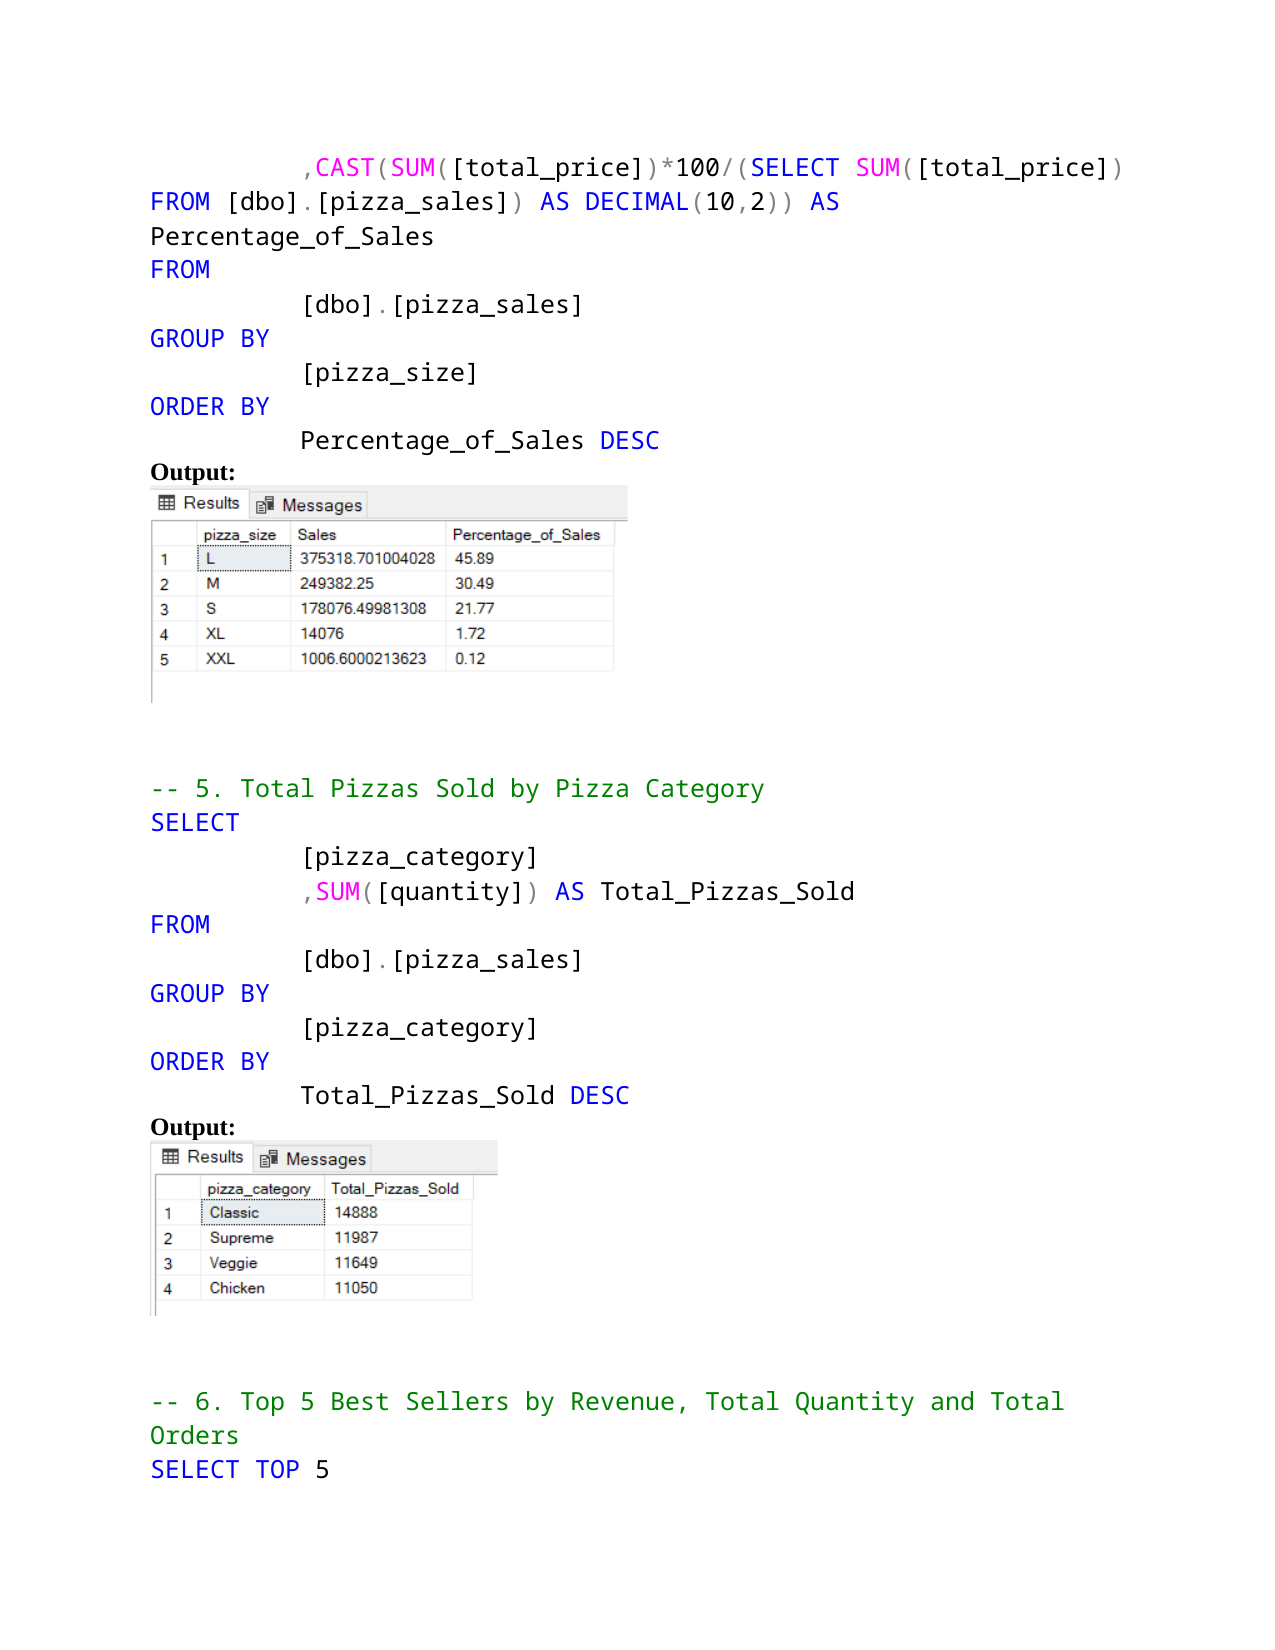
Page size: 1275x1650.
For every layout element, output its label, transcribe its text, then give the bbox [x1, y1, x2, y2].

text GROUP BY [150, 320, 1125, 354]
text [pizza_category] [150, 839, 1125, 873]
text -- 6. Top 5 Best Sellers by Revenue, Total Quantity and Total Orders [150, 1383, 1125, 1452]
text GROUP BY [150, 975, 1125, 1009]
text Output: [150, 457, 1125, 485]
text ORDER BY [150, 1043, 1125, 1077]
text SELECT TOP 5 [150, 1452, 1125, 1486]
picture [150, 485, 628, 703]
text ,CAST(SUM([total_price])*100/(SELECT SUM([total_price]) FROM [dbo].[pizza_sales]) AS DECIMAL(10,2)) AS Percentage_of_Sales [150, 150, 1125, 252]
text ,SUM([quantity]) AS Total_Pizzas_Sold [150, 873, 1125, 907]
text Total_Pizzas_Sold DESC [150, 1077, 1125, 1112]
text [pizza_category] [150, 1009, 1125, 1043]
text ORDER BY [150, 388, 1125, 422]
text [dbo].[pizza_sales] [150, 941, 1125, 975]
text -- 5. Total Pizzas Sold by Pizza Category [150, 771, 1125, 805]
text SELECT [150, 805, 1125, 839]
text [dbo].[pizza_sales] [150, 286, 1125, 320]
text [pizza_size] [150, 354, 1125, 388]
text Percentage_of_Sales DESC [150, 422, 1125, 457]
text FROM [150, 907, 1125, 941]
text Output: [150, 1112, 1125, 1140]
picture [150, 1140, 498, 1316]
text FROM [150, 252, 1125, 286]
